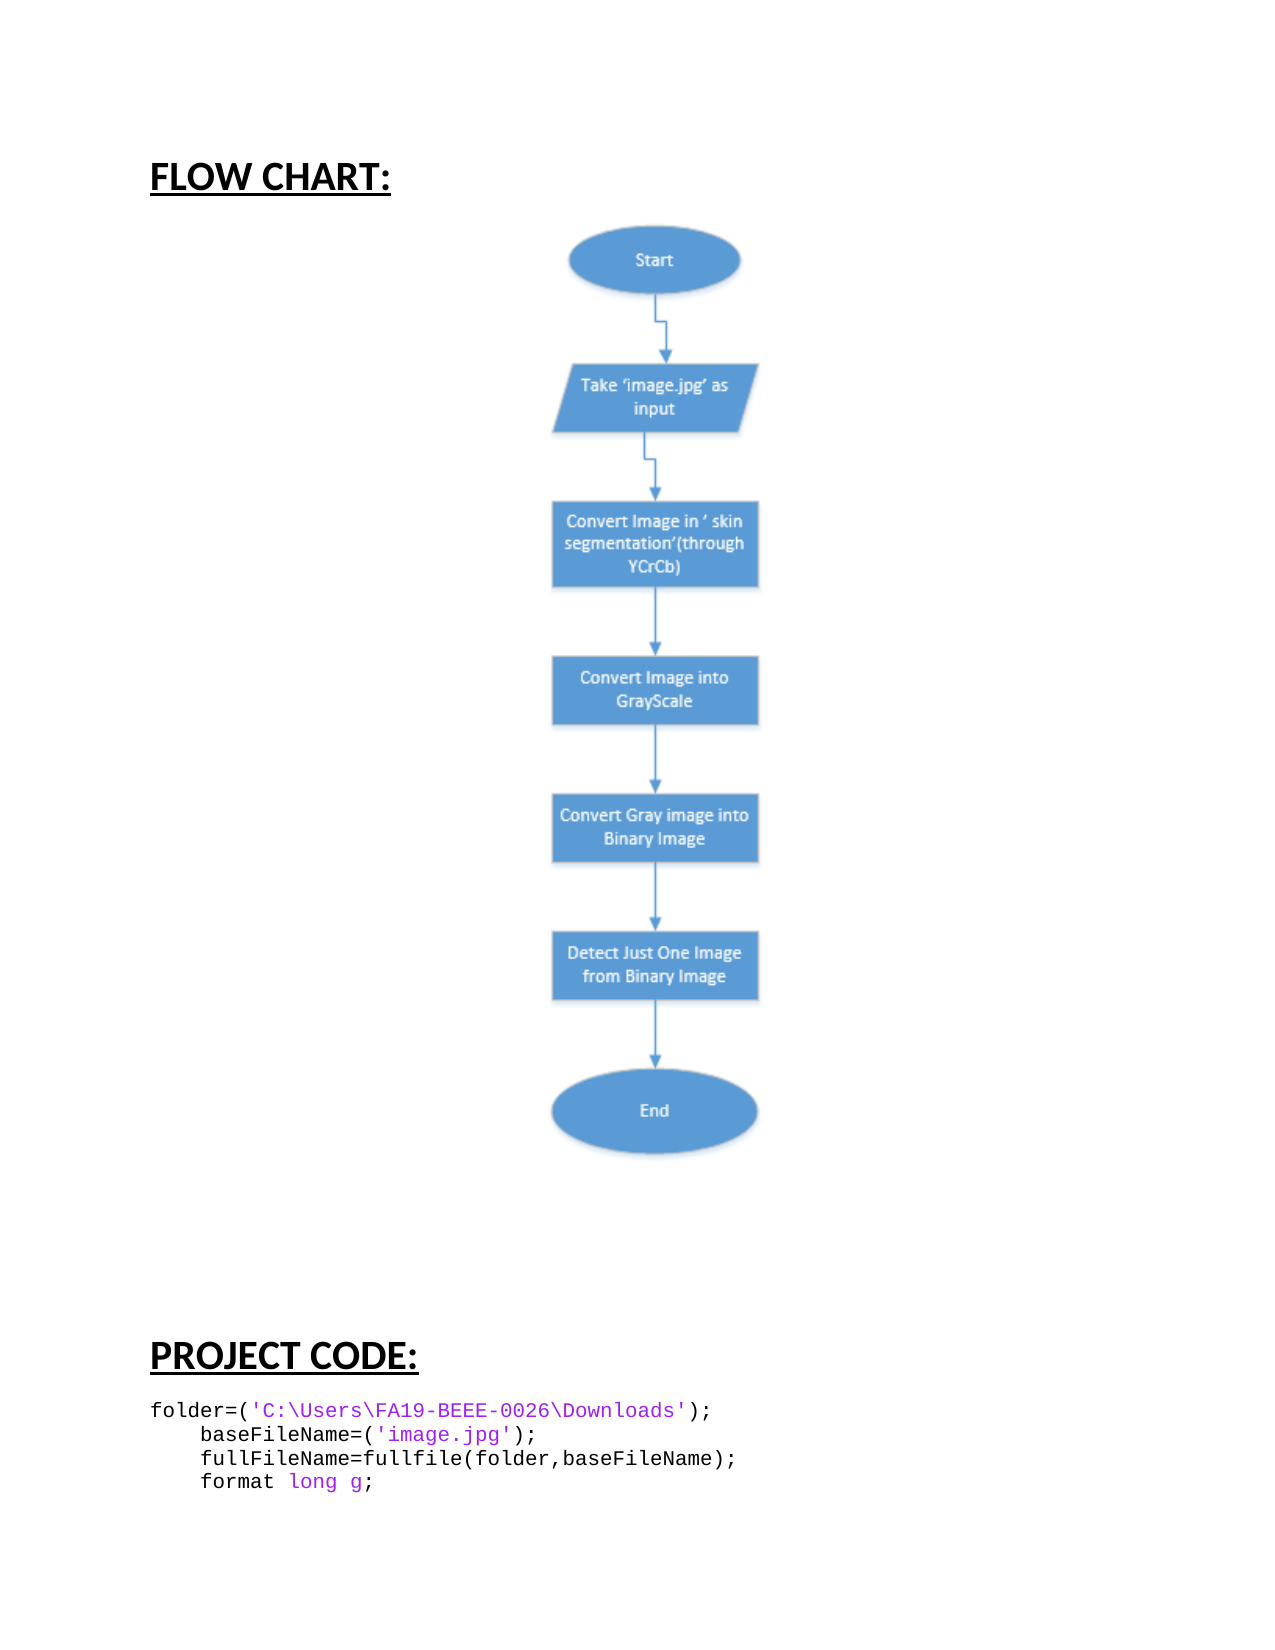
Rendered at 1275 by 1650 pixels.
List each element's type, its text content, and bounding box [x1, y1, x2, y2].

text baseFileName=('image.jpg'); [150, 1424, 1125, 1448]
text fullFileName=fullfile(folder,baseFileName); [150, 1448, 1125, 1471]
picture [150, 221, 1091, 1167]
text format long g; [150, 1471, 1125, 1495]
text PROJECT CODE: [150, 1329, 1125, 1380]
text folder=('C:\Users\FA19-BEEE-0026\Downloads'); [150, 1400, 1125, 1424]
text FLOW CHART: [150, 150, 1125, 201]
